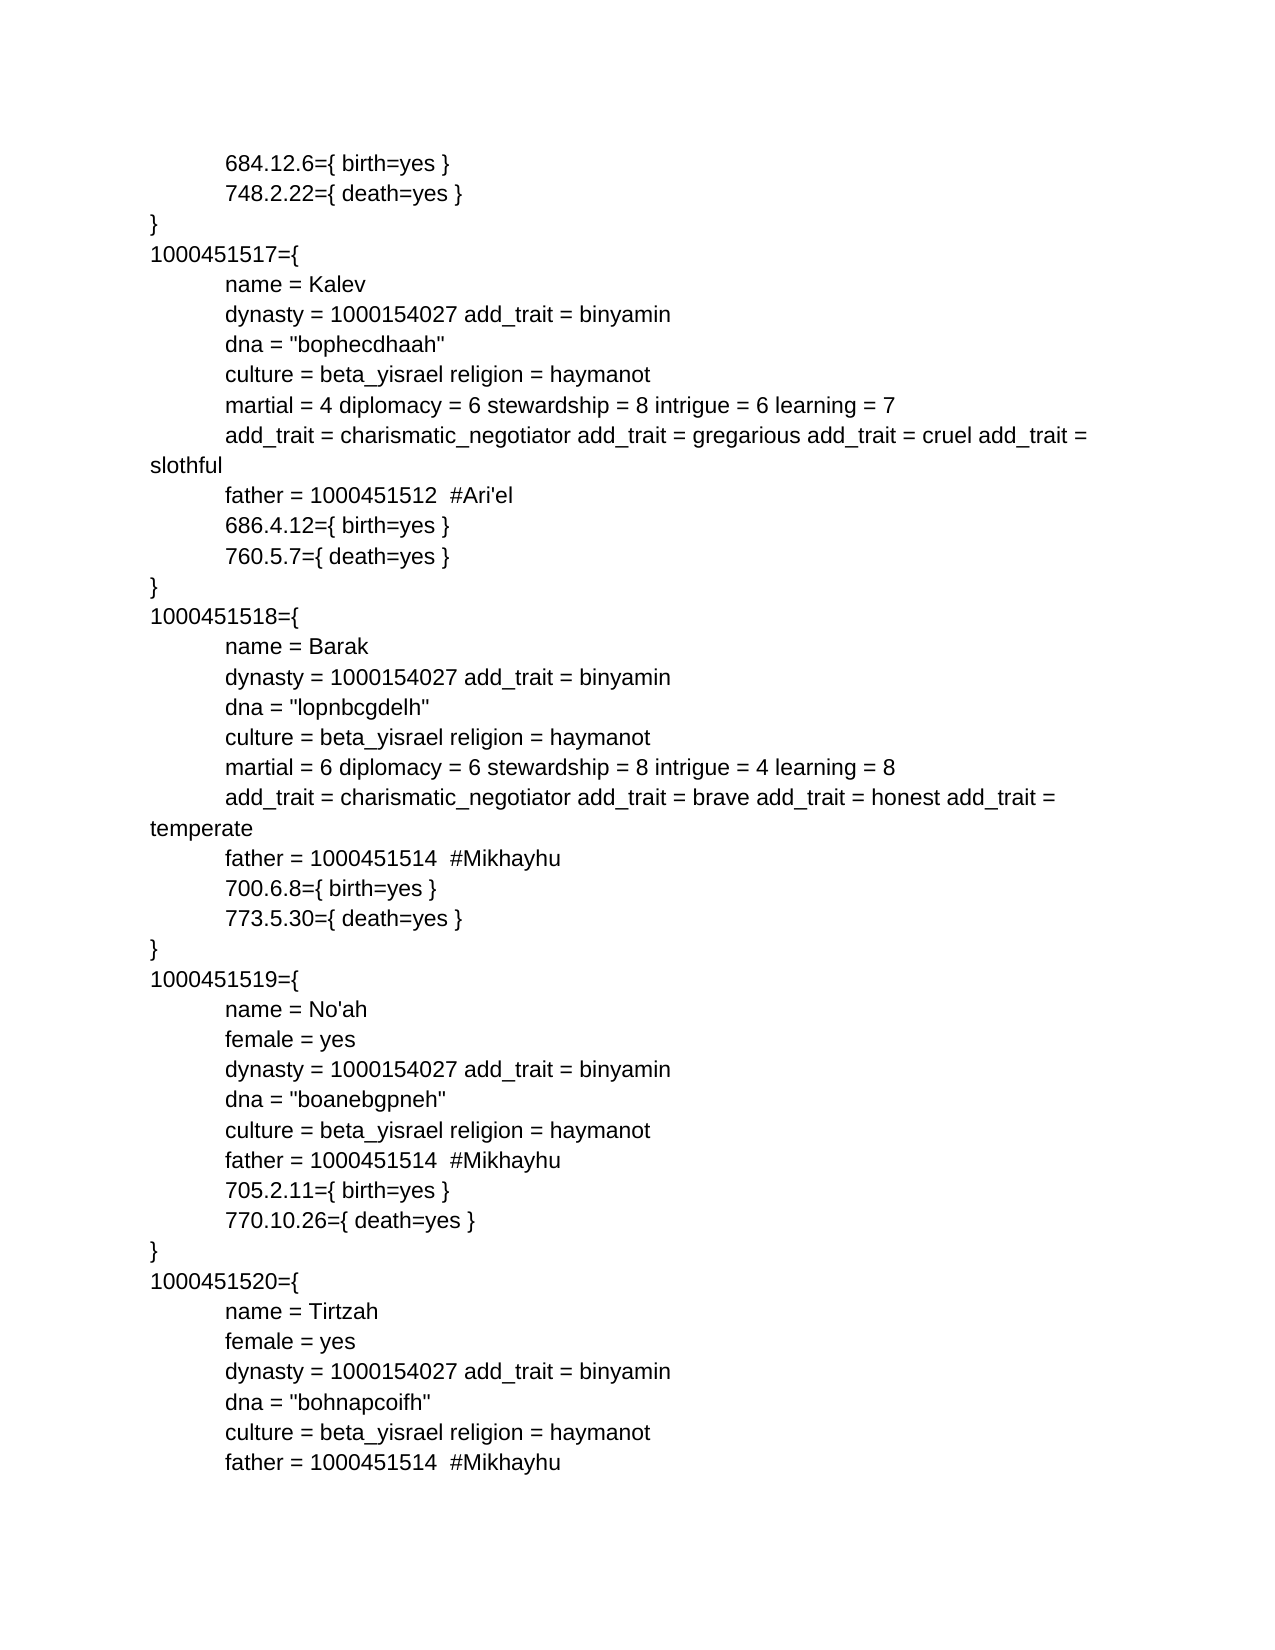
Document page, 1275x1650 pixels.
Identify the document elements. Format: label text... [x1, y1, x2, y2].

text father = 1000451514 #Mikhayhu [150, 1147, 1125, 1173]
text culture = beta_yisrael religion = haymanot [150, 724, 1125, 750]
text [150, 361, 1125, 388]
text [150, 1358, 1125, 1385]
text add_trait = charismatic_negotiator add_trait = gregarious add_trait = cruel add_trait = slothful [150, 422, 1125, 478]
text 748.2.22={ death=yes } [150, 180, 1125, 207]
text dna = "bophecdhaah" [150, 331, 1125, 358]
text 770.10.26={ death=yes } [150, 1207, 1125, 1234]
text name = Barak [150, 633, 1125, 660]
text female = yes [150, 1026, 1125, 1052]
text 760.5.7={ death=yes } [150, 543, 1125, 569]
text father = 1000451514 #Mikhayhu [150, 845, 1125, 871]
text } [150, 210, 1125, 237]
text culture = beta_yisrael religion = haymanot [150, 1117, 1125, 1143]
text 684.12.6={ birth=yes } [150, 150, 1125, 176]
text father = 1000451514 #Mikhayhu [150, 1449, 1125, 1475]
text } [150, 573, 1125, 599]
text 700.6.8={ birth=yes } [150, 875, 1125, 901]
text female = yes [150, 1328, 1125, 1354]
text } [150, 1237, 1125, 1264]
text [150, 301, 1125, 327]
text 1000451518={ [150, 603, 1125, 629]
text dna = "boanebgpneh" [150, 1086, 1125, 1113]
text name = No'ah [150, 996, 1125, 1022]
text } [150, 935, 1125, 962]
text dna = "lopnbcgdelh" [150, 694, 1125, 720]
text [150, 1419, 1125, 1445]
text father = 1000451512 #Ari'el [150, 482, 1125, 509]
text 1000451520={ [150, 1268, 1125, 1294]
text add_trait = charismatic_negotiator add_trait = brave add_trait = honest add_trait = temperate [150, 784, 1125, 841]
text dynasty = 1000154027 add_trait = binyamin [150, 663, 1125, 690]
text 1000451517={ [150, 241, 1125, 267]
text 773.5.30={ death=yes } [150, 905, 1125, 932]
text dna = "bohnapcoifh" [150, 1388, 1125, 1415]
text 1000451519={ [150, 966, 1125, 992]
text 705.2.11={ birth=yes } [150, 1177, 1125, 1203]
text 686.4.12={ birth=yes } [150, 512, 1125, 539]
text dynasty = 1000154027 add_trait = binyamin [150, 1056, 1125, 1083]
text name = Kalev [150, 271, 1125, 297]
text name = Tirtzah [150, 1298, 1125, 1324]
text martial = 4 diplomacy = 6 stewardship = 8 intrigue = 6 learning = 7 [150, 392, 1125, 418]
text martial = 6 diplomacy = 6 stewardship = 8 intrigue = 4 learning = 8 [150, 754, 1125, 781]
